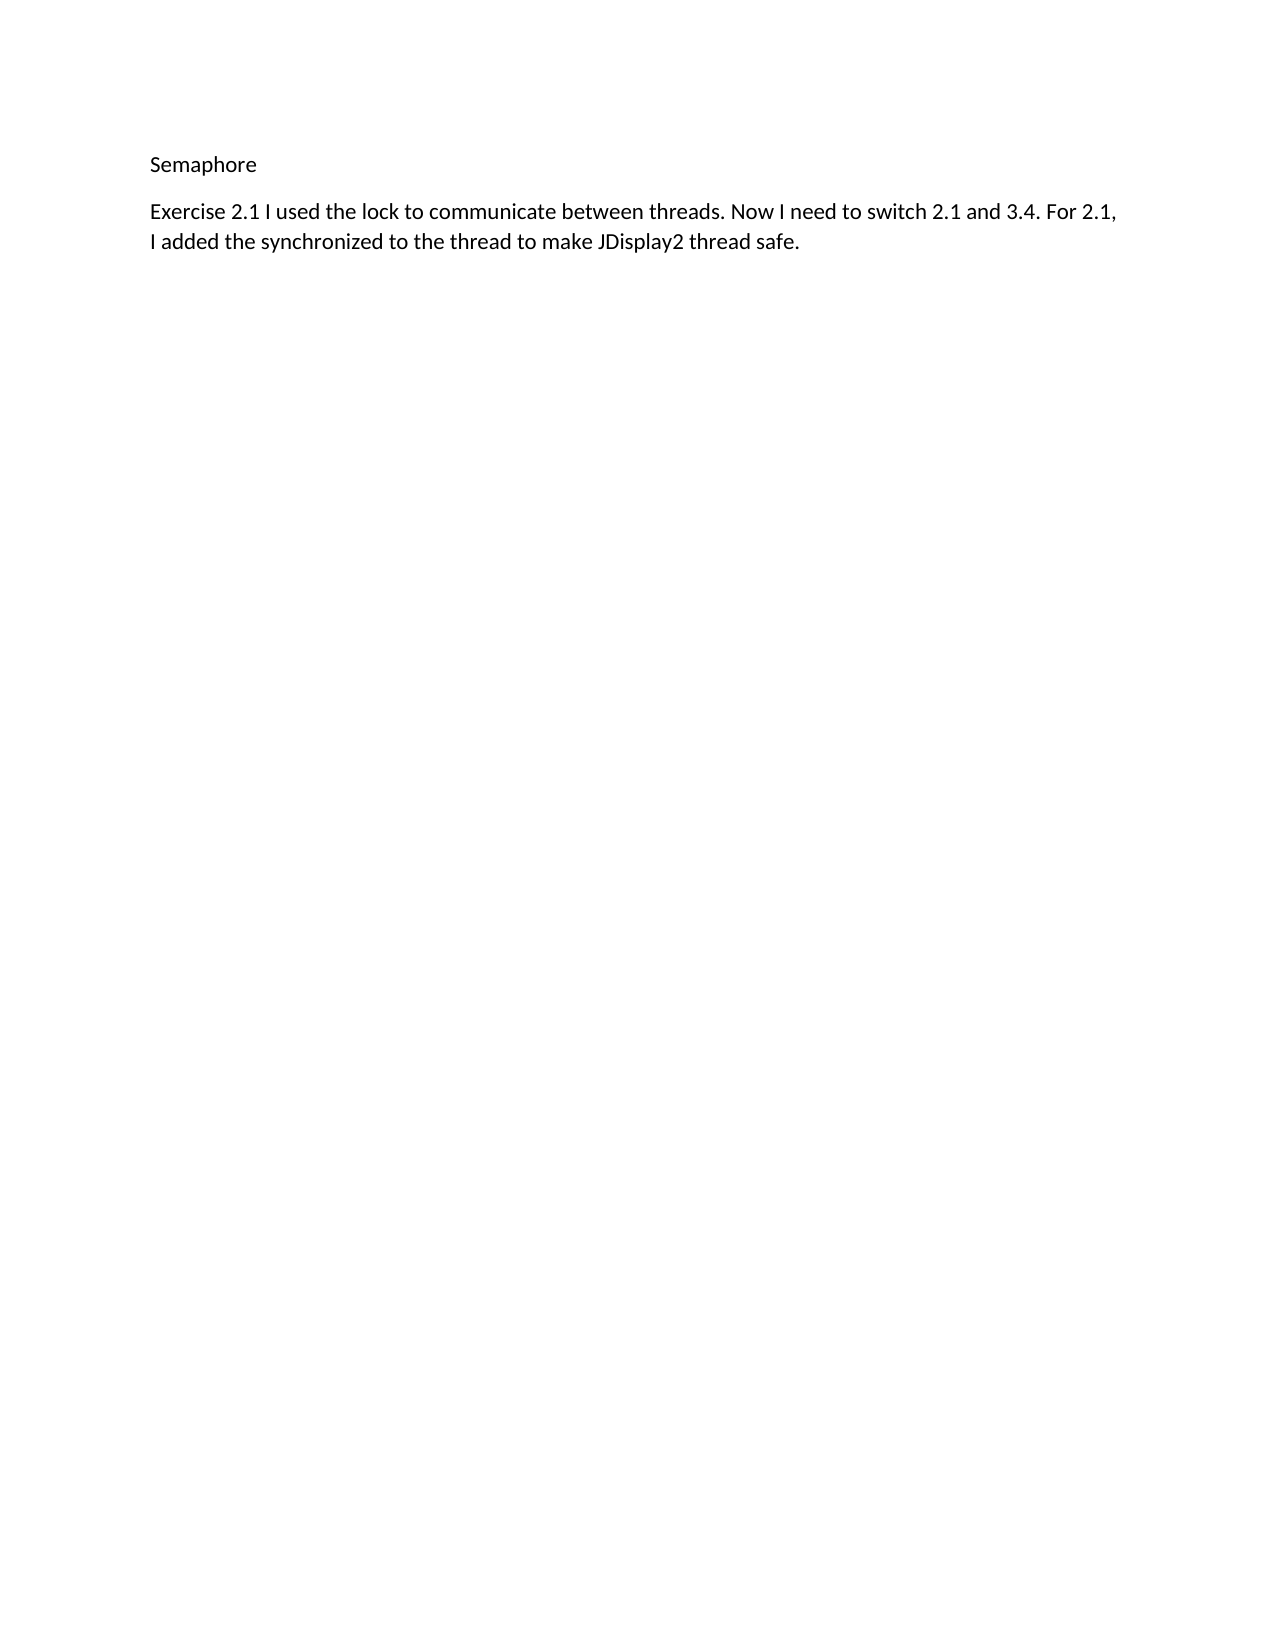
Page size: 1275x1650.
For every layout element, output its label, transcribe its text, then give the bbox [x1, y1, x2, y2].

text Semaphore [150, 150, 1125, 178]
text Exercise 2.1 I used the lock to communicate between threads. Now I need to switch 2.1 and 3.4. For 2.1, I added the synchronized to the thread to make JDisplay2 thread safe. [150, 197, 1125, 255]
